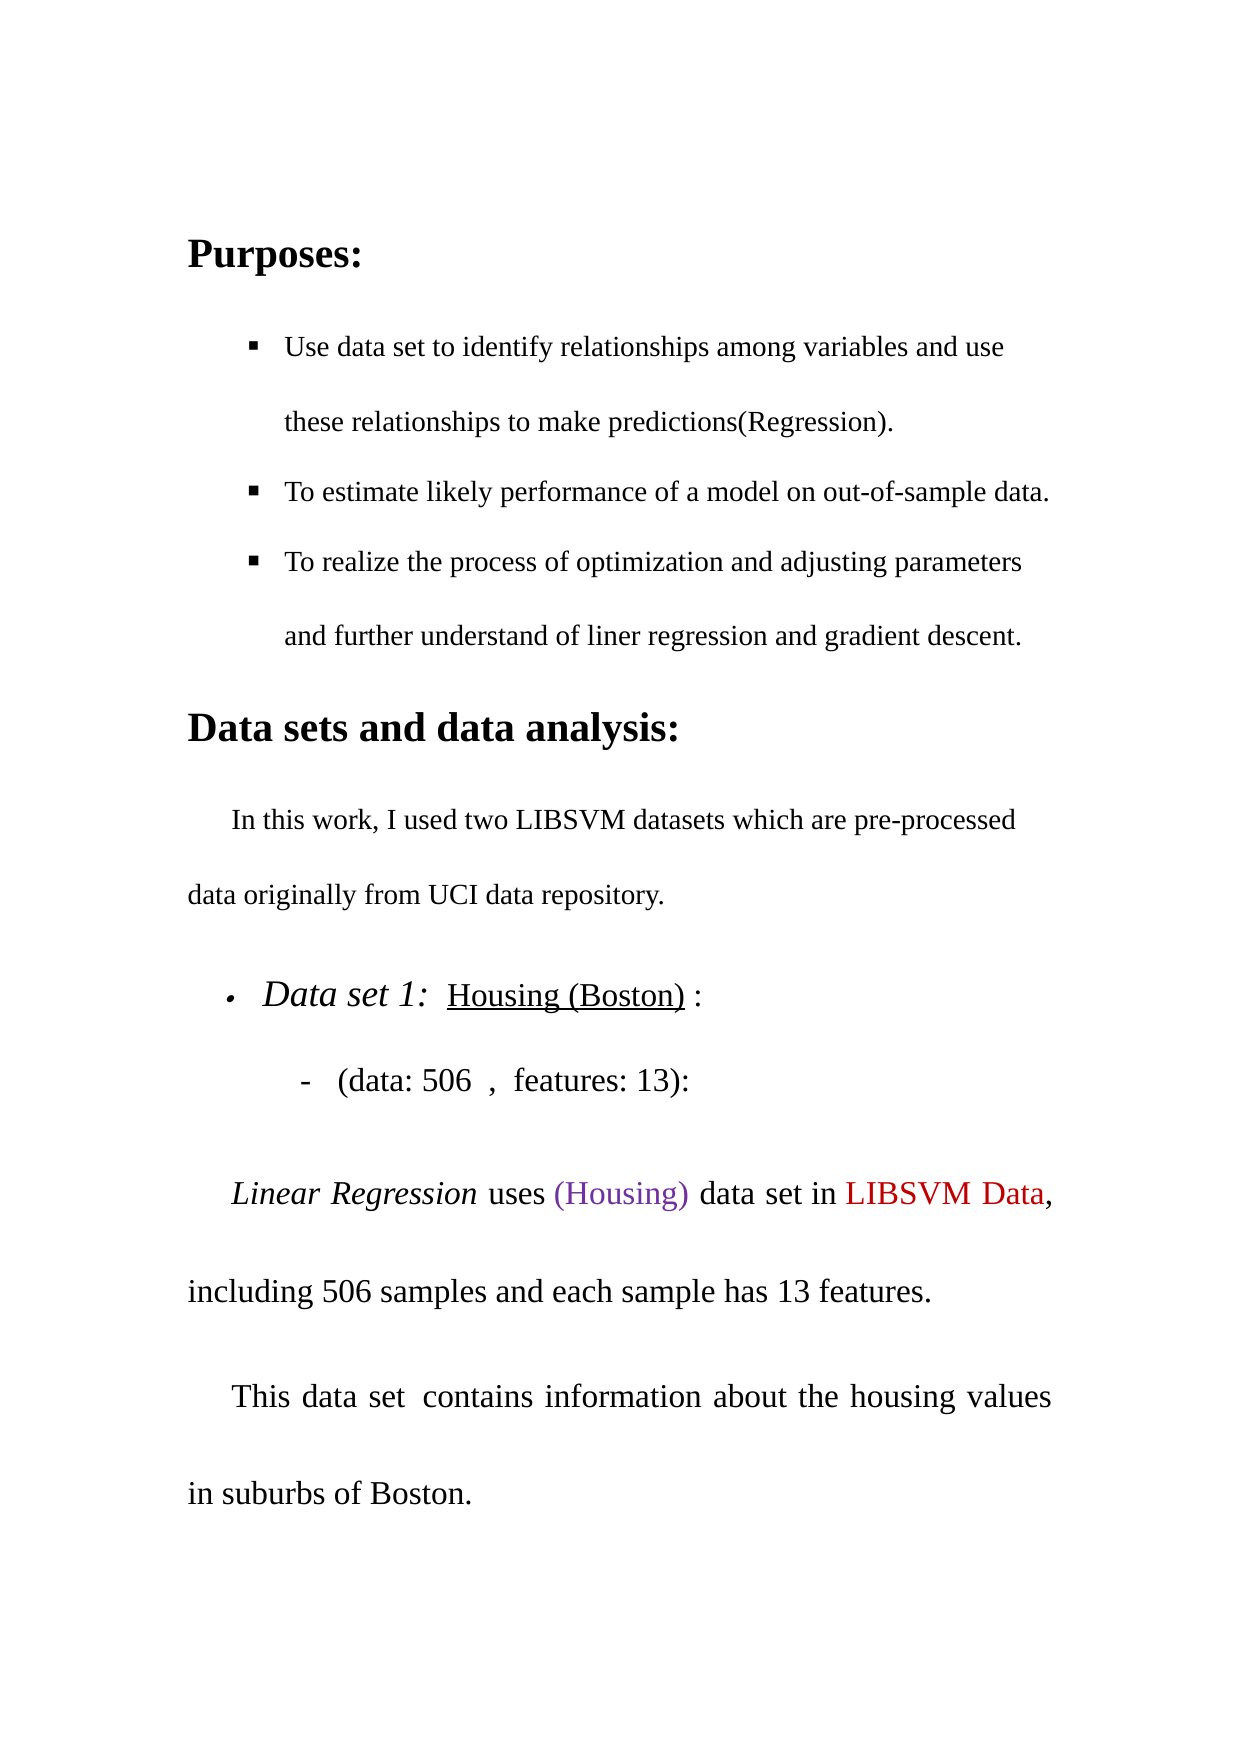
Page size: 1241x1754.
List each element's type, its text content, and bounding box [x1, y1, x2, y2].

list Data set 1: Housing (Boston) : [225, 960, 1053, 1025]
text Linear Regression uses (Housing) data set in LIBSVM Data, including 506 samples and each sample has 13 features. [187, 1160, 1053, 1323]
text This data set contains information about the housing values in suburbs of Boston. [187, 1363, 1053, 1525]
list To realize the process of optimization and adjusting parameters and further understand of liner regression and gradient descent. [247, 528, 1053, 668]
list To estimate likely performance of a model on out-of-sample data. [247, 458, 1053, 523]
list Use data set to identify relationships among variables and use these relationships to make predictions(Regression). [247, 313, 1053, 453]
text Data sets and data analysis: [187, 693, 1053, 758]
text In this work, I used two LIBSVM datasets which are pre-processed data originally from UCI data repository. [187, 787, 1053, 926]
list (data: 506 , features: 13): [300, 1047, 1053, 1112]
text Purposes: [187, 220, 1053, 285]
